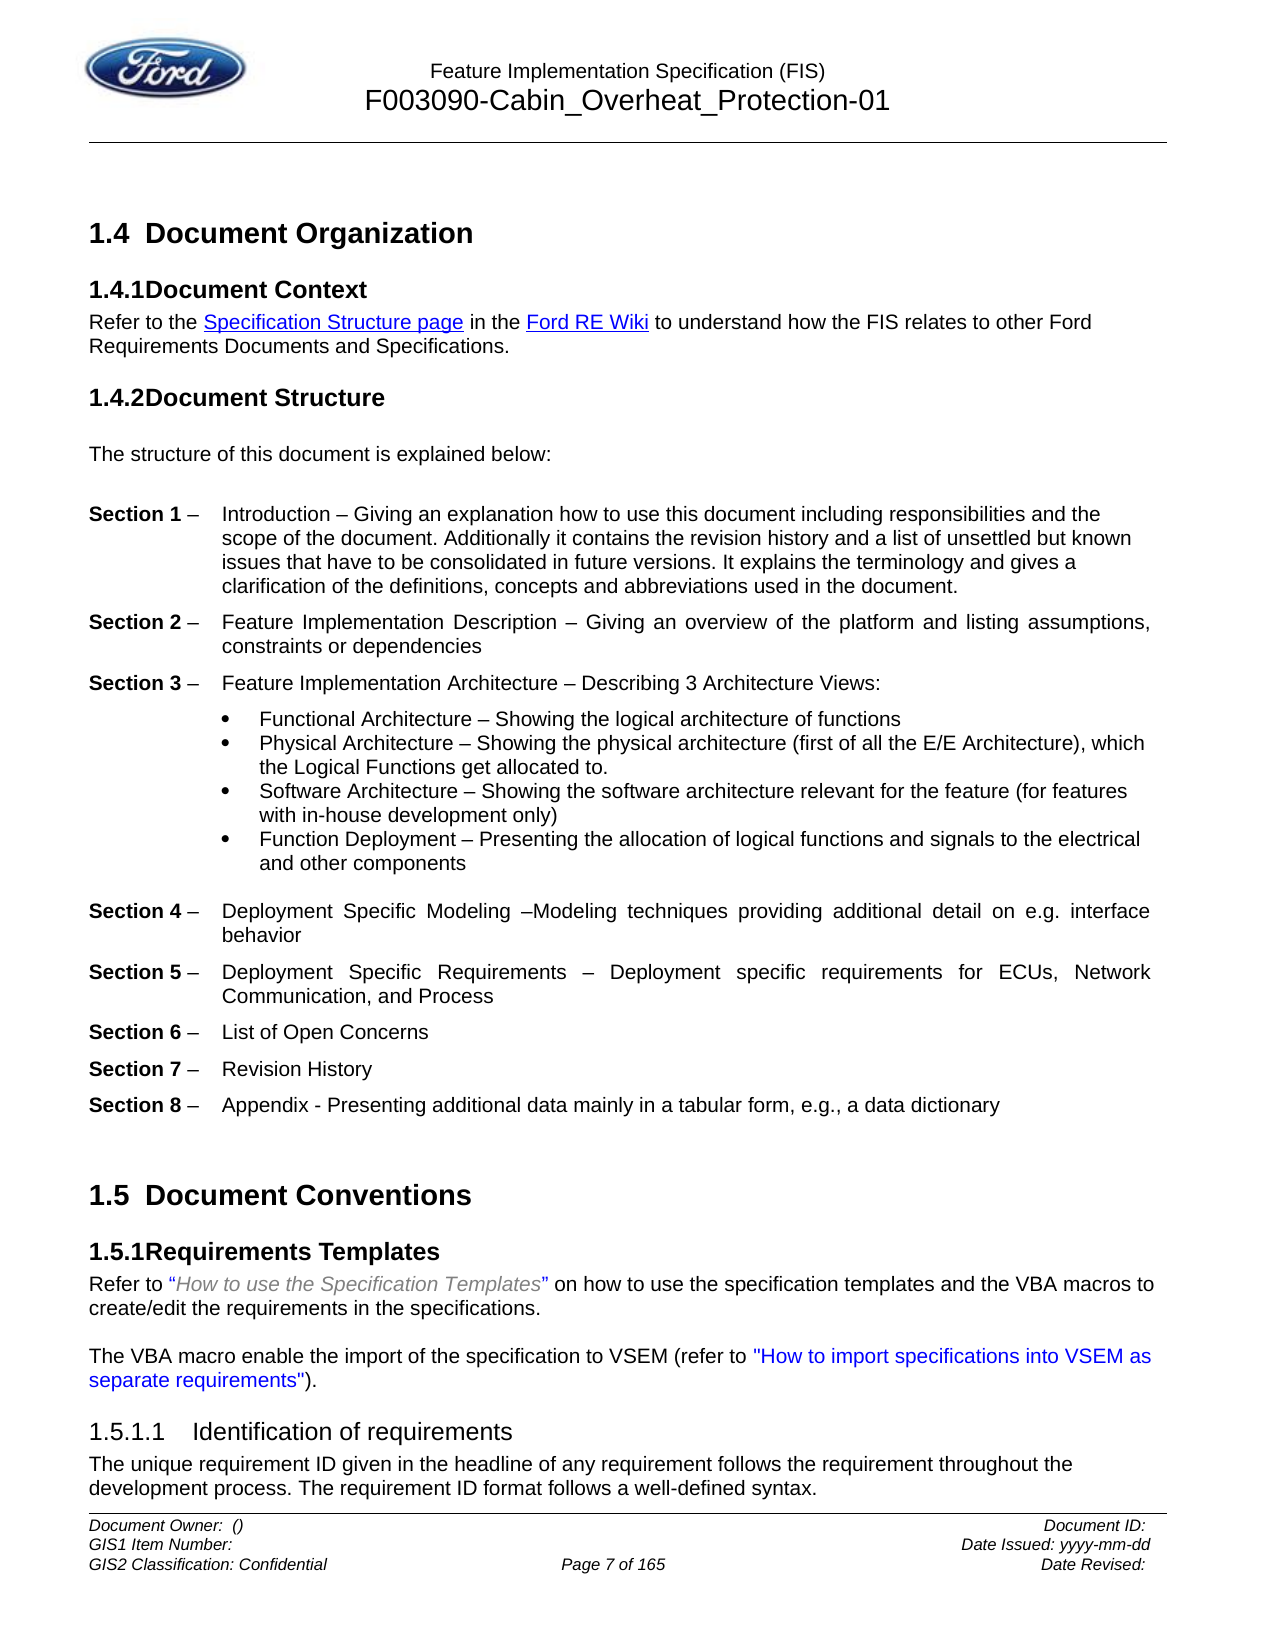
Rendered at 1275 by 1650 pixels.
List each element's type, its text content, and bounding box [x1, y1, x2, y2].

list Physical Architecture – Showing the physical architecture (first of all the E/E Architecture), which the Logical Functions get allocated to. [222, 731, 1167, 779]
text Refer to “How to use the Specification Templates” on how to use the specification templates and the VBA macros to create/edit the requirements in the specifications. [89, 1272, 1167, 1320]
subtitle Document Conventions [89, 1178, 1167, 1212]
text The structure of this document is explained below: [89, 441, 1152, 465]
text Section 2 – Feature Implementation Description – Giving an overview of the platform and listing assumptions, constraints or dependencies [89, 610, 1152, 658]
list Software Architecture – Showing the software architecture relevant for the feature (for features with in-house development only) [222, 779, 1167, 827]
text Section 8 – Appendix - Presenting additional data mainly in a tabular form, e.g., a data dictionary [89, 1093, 1152, 1117]
text Refer to the Specification Structure page in the Ford RE Wiki to understand how the FIS relates to other Ford Requirements Documents and Specifications. [89, 309, 1152, 357]
text The VBA macro enable the import of the specification to VSEM (refer to "How to import specifications into VSEM as separate requirements"). [89, 1344, 1167, 1392]
subtitle Document Structure [89, 382, 1167, 411]
subtitle Document Organization [89, 216, 1167, 249]
text Section 7 – Revision History [89, 1057, 1152, 1081]
text Section 4 – Deployment Specific Modeling –Modeling techniques providing additional detail on e.g. interface behavior [89, 899, 1152, 947]
subtitle Document Context [89, 274, 1167, 303]
list Functional Architecture – Showing the logical architecture of functions [222, 707, 1167, 731]
text The unique requirement ID given in the headline of any requirement follows the requirement throughout the development process. The requirement ID format follows a well-defined syntax. [89, 1452, 1167, 1500]
text Section 3 – Feature Implementation Architecture – Describing 3 Architecture Views: [89, 671, 1152, 694]
list Function Deployment – Presenting the allocation of logical functions and signals to the electrical and other components [222, 827, 1167, 899]
text Section 1 – Introduction – Giving an explanation how to use this document including responsibilities and the scope of the document. Additionally it contains the revision history and a list of unsettled but known issues that have to be consolidated in future versions. It explains the terminology and gives a clarification of the definitions, concepts and abbreviations used in the document. [89, 502, 1152, 598]
subtitle Requirements Templates [89, 1237, 1167, 1266]
text Section 6 – List of Open Concerns [89, 1020, 1152, 1044]
subtitle Identification of requirements [89, 1417, 1167, 1446]
text Section 5 – Deployment Specific Requirements – Deployment specific requirements for ECUs, Network Communication, and Process [89, 960, 1152, 1008]
picture [65, 18, 266, 119]
